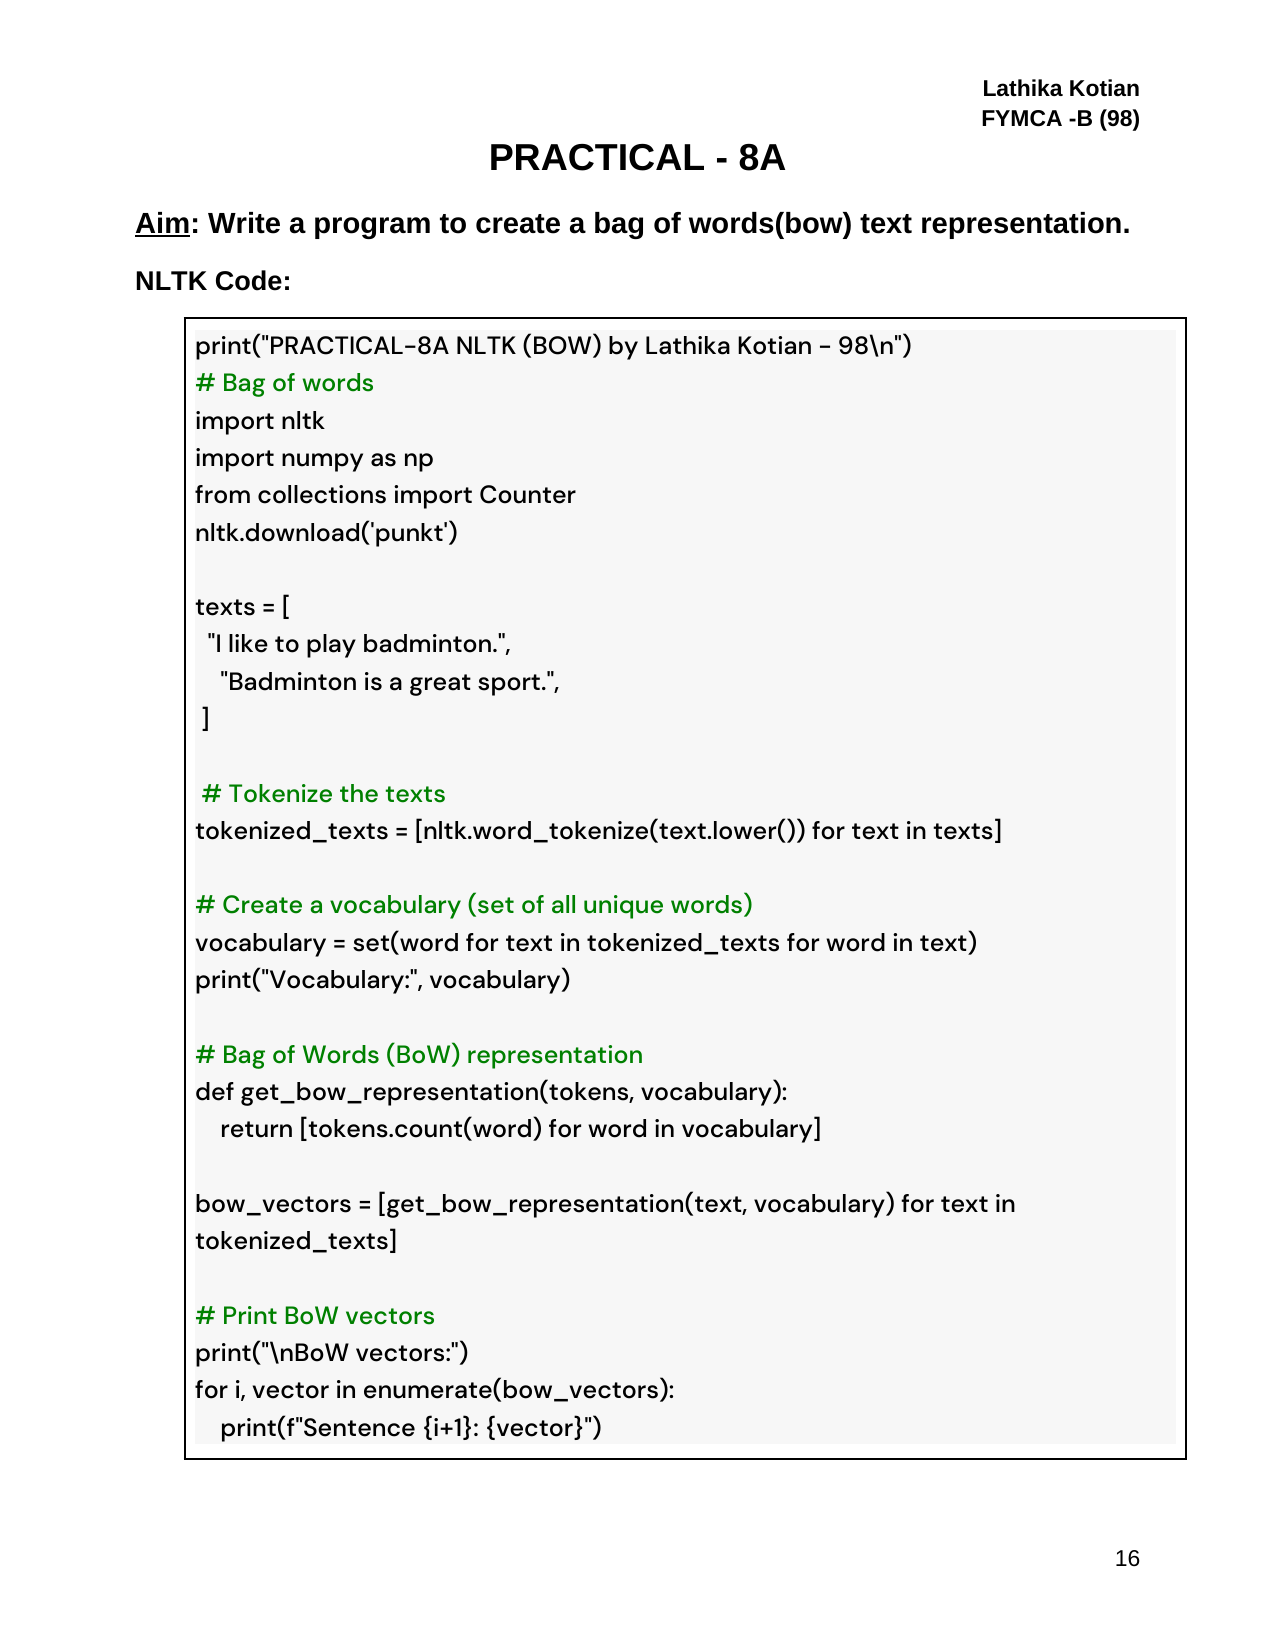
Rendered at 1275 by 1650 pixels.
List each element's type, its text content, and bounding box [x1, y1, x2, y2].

subtitle PRACTICAL - 8A [135, 135, 1140, 178]
text Aim: Write a program to create a bag of words(bow) text representation. [135, 206, 1140, 239]
text NLTK Code: [135, 265, 1140, 296]
table_header print("PRACTICAL-8A NLTK (BOW) by Lathika Kotian - 98\n") # Bag of words import nltk import numpy as np from collections import Counter nltk.download('punkt') texts = [ "I like to play badminton.", "Badminton is a great sport.", ] # Tokenize the texts tokenized_texts = [nltk.word_tokenize(text.lower()) for text in texts] # Create a vocabulary (set of all unique words) vocabulary = set(word for text in tokenized_texts for word in text) print("Vocabulary:", vocabulary) # Bag of Words (BoW) representation def get_bow_representation(tokens, vocabulary): return [tokens.count(word) for word in vocabulary] bow_vectors = [get_bow_representation(text, vocabulary) for text in tokenized_texts] # Print BoW vectors print("\nBoW vectors:") for i, vector in enumerate(bow_vectors): print(f"Sentence {i+1}: {vector}") [186, 319, 1185, 1458]
